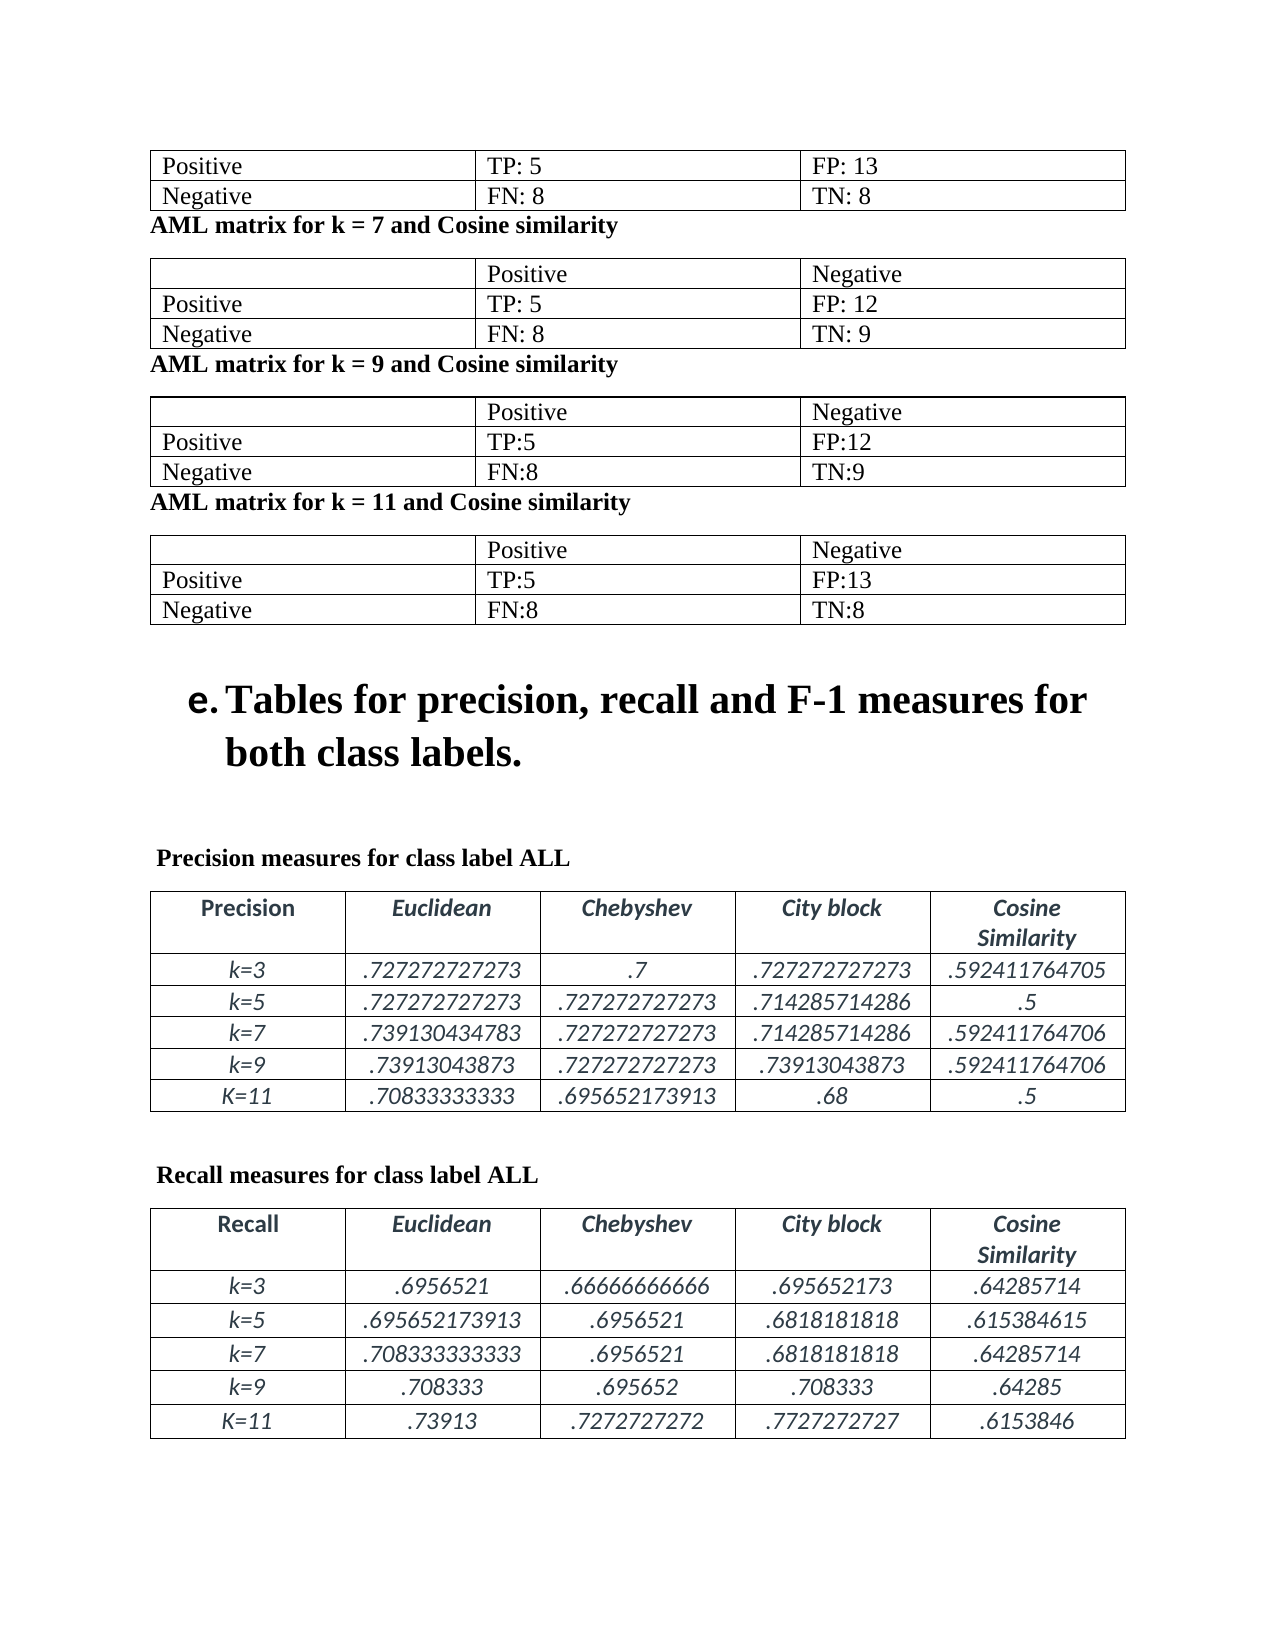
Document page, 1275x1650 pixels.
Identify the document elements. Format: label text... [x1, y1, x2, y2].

table_cell FP: 12 [801, 289, 1125, 318]
text AML matrix for k = 7 and Cosine similarity [150, 211, 1125, 239]
table_cell K=11 [151, 1080, 345, 1111]
table_cell .73913043873 [736, 1049, 930, 1079]
table_cell .73913 [346, 1405, 540, 1438]
text Recall measures for class label ALL [150, 1160, 1125, 1188]
table_cell Positive [151, 289, 475, 318]
table_header City block [736, 1209, 930, 1269]
table_cell k=9 [151, 1371, 345, 1404]
table_header [151, 398, 475, 426]
text AML matrix for k = 9 and Cosine similarity [150, 349, 1125, 377]
table_cell .714285714286 [736, 986, 930, 1016]
table_cell .592411764706 [931, 1017, 1125, 1048]
table_header Cosine Similarity [931, 1209, 1125, 1269]
table_cell .592411764706 [931, 1049, 1125, 1079]
table_cell .727272727273 [346, 954, 540, 985]
table_cell k=7 [151, 1017, 345, 1048]
text Precision measures for class label ALL [150, 843, 1125, 872]
table_cell TP: 5 [476, 289, 800, 318]
table_header Negative [801, 398, 1125, 426]
table_header [151, 259, 475, 288]
table_header Positive [476, 259, 800, 288]
table_header Chebyshev [541, 1209, 735, 1269]
table_cell .592411764705 [931, 954, 1125, 985]
table_cell TN: 9 [801, 319, 1125, 348]
table_cell .66666666666 [541, 1271, 735, 1303]
table_cell .695652173913 [346, 1304, 540, 1337]
table_cell .68 [736, 1080, 930, 1111]
table_cell TP:5 [476, 565, 800, 594]
table_cell .615384615 [931, 1304, 1125, 1337]
table_cell FN:8 [476, 595, 800, 624]
table_cell .695652 [541, 1371, 735, 1404]
table_cell .7727272727 [736, 1405, 930, 1438]
table_cell .6818181818 [736, 1304, 930, 1337]
table_cell TP:5 [476, 427, 800, 456]
table_cell TN: 8 [801, 181, 1125, 209]
table_cell .7 [541, 954, 735, 985]
table_cell FP: 13 [801, 151, 1125, 180]
table_cell K=11 [151, 1405, 345, 1438]
table_cell .714285714286 [736, 1017, 930, 1048]
table_cell Negative [151, 595, 475, 624]
table_cell .6956521 [541, 1304, 735, 1337]
table_header Negative [801, 259, 1125, 288]
table_header [151, 536, 475, 564]
table_cell k=3 [151, 1271, 345, 1303]
list Tables for precision, recall and F-1 measures for both class labels. [187, 673, 1125, 775]
table_cell .695652173913 [541, 1080, 735, 1111]
table_cell Negative [151, 319, 475, 348]
table_header Positive [476, 398, 800, 426]
table_cell k=5 [151, 986, 345, 1016]
table_header Cosine Similarity [931, 892, 1125, 953]
table_cell k=7 [151, 1338, 345, 1370]
table_header Negative [801, 536, 1125, 564]
table_cell Negative [151, 181, 475, 209]
table_cell TN:8 [801, 595, 1125, 624]
table_cell .708333 [736, 1371, 930, 1404]
table_header Recall [151, 1209, 345, 1269]
table_cell k=3 [151, 954, 345, 985]
table_cell .6153846 [931, 1405, 1125, 1438]
table_cell .6818181818 [736, 1338, 930, 1370]
table_cell TN:9 [801, 457, 1125, 486]
table_cell .727272727273 [346, 986, 540, 1016]
table_cell TP: 5 [476, 151, 800, 180]
table_cell FP:13 [801, 565, 1125, 594]
table_cell .64285714 [931, 1271, 1125, 1303]
table_cell .73913043873 [346, 1049, 540, 1079]
table_cell k=9 [151, 1049, 345, 1079]
table_cell .5 [931, 986, 1125, 1016]
table_cell FN: 8 [476, 319, 800, 348]
table_cell FN:8 [476, 457, 800, 486]
table_cell .6956521 [346, 1271, 540, 1303]
table_cell .727272727273 [736, 954, 930, 985]
table_cell .6956521 [541, 1338, 735, 1370]
table_cell .708333333333 [346, 1338, 540, 1370]
table_cell .727272727273 [541, 1017, 735, 1048]
table_cell Positive [151, 427, 475, 456]
table_cell .727272727273 [541, 986, 735, 1016]
table_header Euclidean [346, 1209, 540, 1269]
table_cell .64285714 [931, 1338, 1125, 1370]
table_cell .708333 [346, 1371, 540, 1404]
table_cell .727272727273 [541, 1049, 735, 1079]
table_cell .70833333333 [346, 1080, 540, 1111]
table_cell Positive [151, 565, 475, 594]
table_cell FP:12 [801, 427, 1125, 456]
table_header City block [736, 892, 930, 953]
table_cell Positive [151, 151, 475, 180]
table_cell FN: 8 [476, 181, 800, 209]
table_cell .739130434783 [346, 1017, 540, 1048]
text AML matrix for k = 11 and Cosine similarity [150, 487, 1125, 516]
table_header Positive [476, 536, 800, 564]
table_cell .695652173 [736, 1271, 930, 1303]
table_cell Negative [151, 457, 475, 486]
table_header Chebyshev [541, 892, 735, 953]
table_header Precision [151, 892, 345, 953]
table_header Euclidean [346, 892, 540, 953]
table_cell k=5 [151, 1304, 345, 1337]
table_cell .7272727272 [541, 1405, 735, 1438]
table_cell .64285 [931, 1371, 1125, 1404]
table_cell .5 [931, 1080, 1125, 1111]
